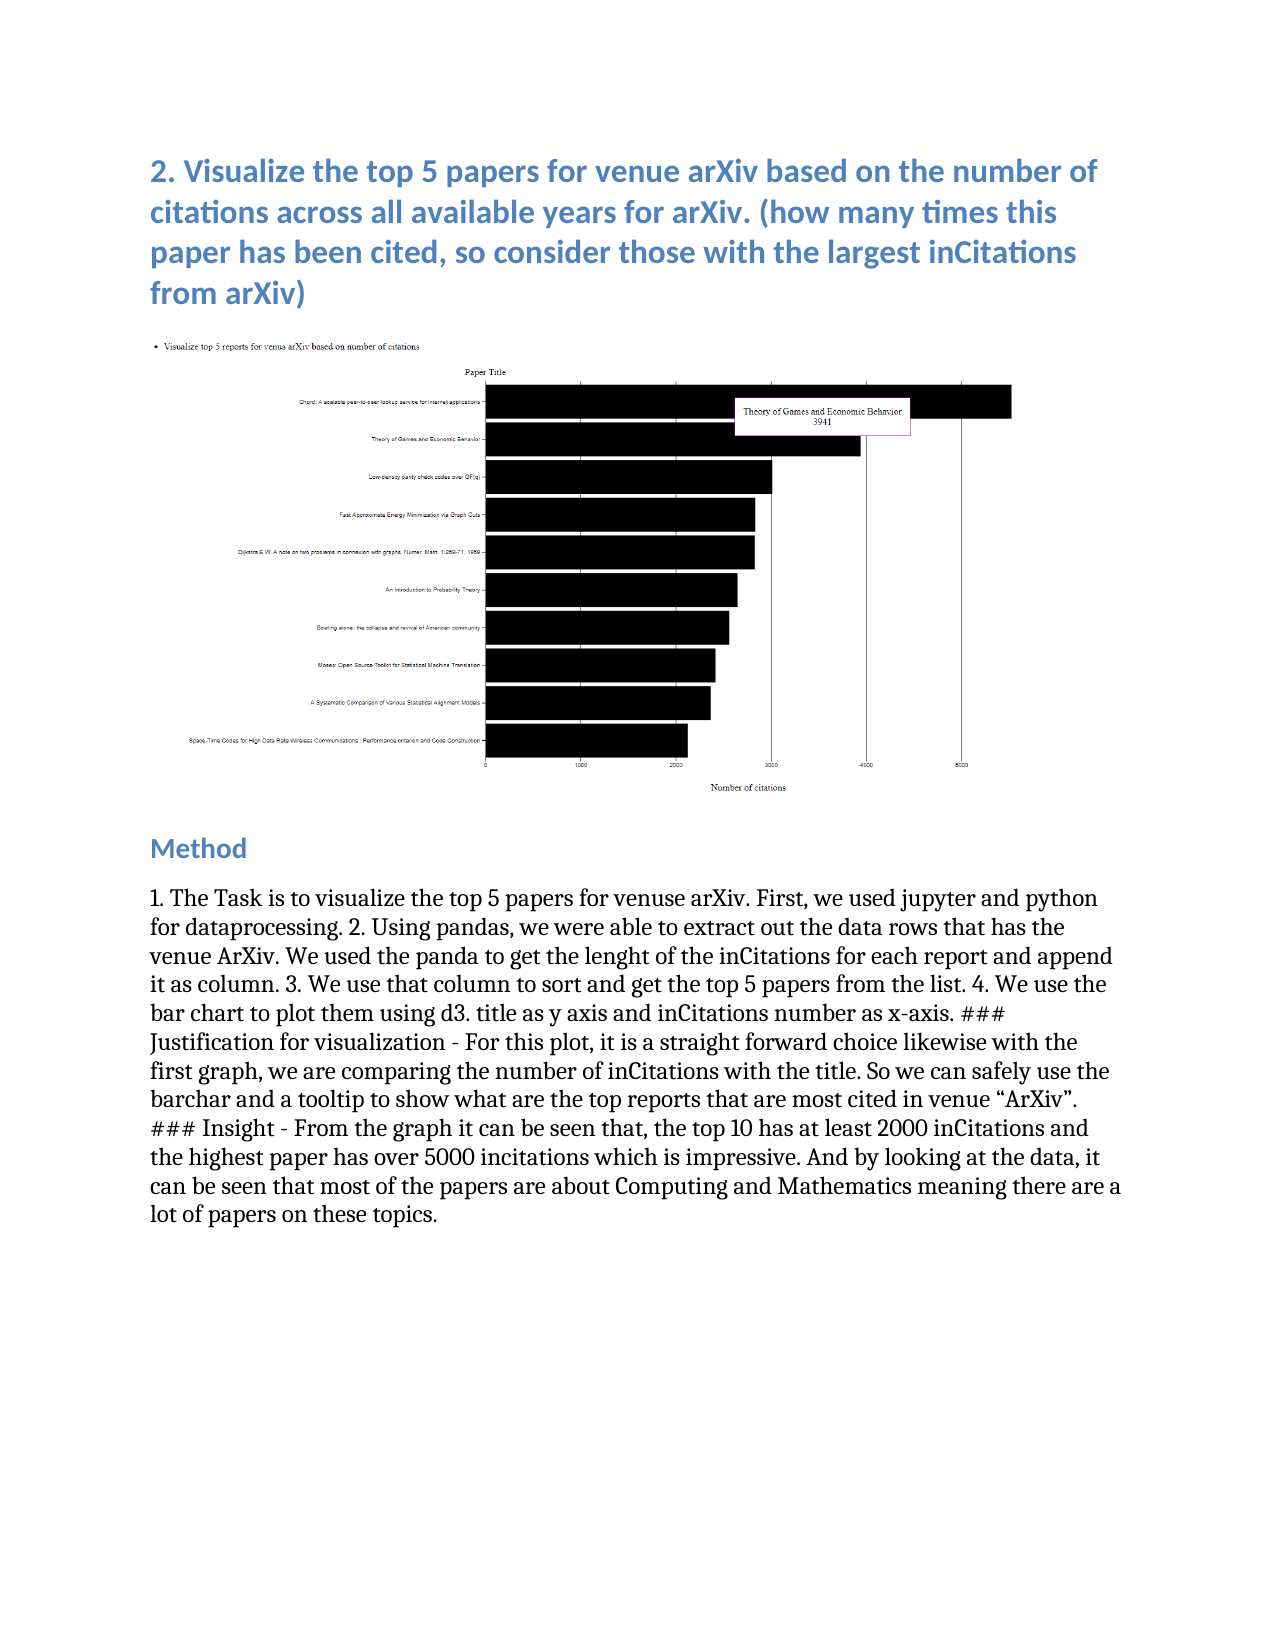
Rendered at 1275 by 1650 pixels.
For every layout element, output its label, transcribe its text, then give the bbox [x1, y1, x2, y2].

subtitle Method [150, 830, 1125, 865]
text 1. The Task is to visualize the top 5 papers for venuse arXiv. First, we used jupyter and python for dataprocessing. 2. Using pandas, we were able to extract out the data rows that has the venue ArXiv. We used the panda to get the lenght of the inCitations for each report and append it as column. 3. We use that column to sort and get the top 5 papers from the list. 4. We use the bar chart to plot them using d3. title as y axis and inCitations number as x-axis. ### Justification for visualization - For this plot, it is a straight forward choice likewise with the first graph, we are comparing the number of inCitations with the title. So we can safely use the barchar and a tooltip to show what are the top reports that are most cited in venue “ArXiv”. ### Insight - From the graph it can be seen that, the top 10 has at least 2000 inCitations and the highest paper has over 5000 incitations which is impressive. And by looking at the data, it can be seen that most of the papers are about Computing and Mathematics meaning there are a lot of papers on these topics. [150, 884, 1125, 1229]
picture [150, 331, 1025, 809]
subtitle 2. Visualize the top 5 papers for venue arXiv based on the number of citations across all available years for arXiv. (how many times this paper has been cited, so consider those with the largest inCitations from arXiv) [150, 150, 1125, 313]
